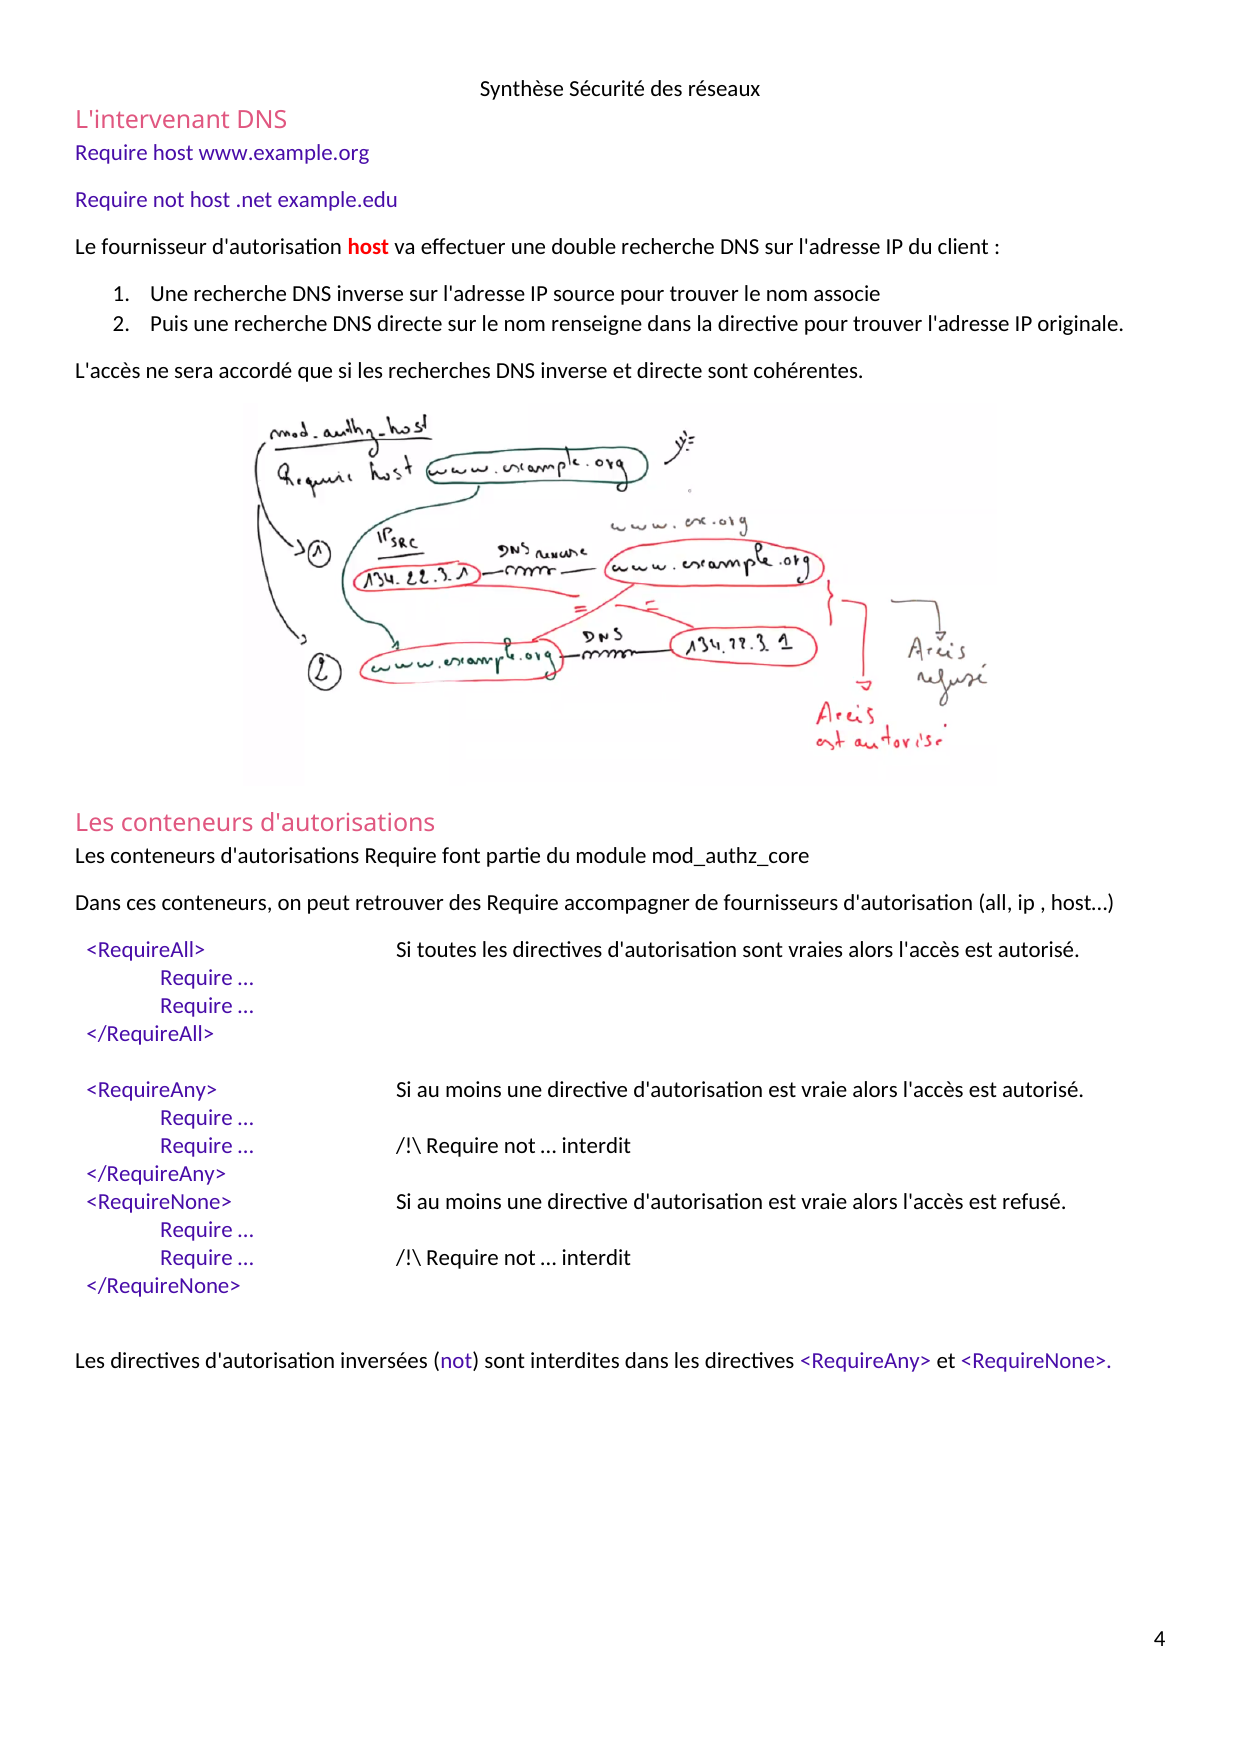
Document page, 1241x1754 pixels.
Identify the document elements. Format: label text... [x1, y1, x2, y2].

picture [243, 403, 998, 786]
list Une recherche DNS inverse sur l'adresse IP source pour trouver le nom associe [112, 279, 1165, 307]
table_header <RequireAll> Require … Require … </RequireAll> [75, 935, 384, 1075]
text Les conteneurs d'autorisations Require font partie du module mod_authz_core [75, 841, 1165, 869]
table_cell <RequireAny> Require … Require … </RequireAny> [75, 1075, 384, 1187]
text Dans ces conteneurs, on peut retrouver des Require accompagner de fournisseurs d'autorisation (all, ip , host…) [75, 888, 1165, 916]
list Puis une recherche DNS directe sur le nom renseigne dans la directive pour trouver l'adresse IP originale. [112, 309, 1165, 337]
text Require not host .net example.edu [75, 185, 1165, 213]
table_cell Si au moins une directive d'autorisation est vraie alors l'accès est autorisé. /!\ Require not … interdit [385, 1075, 1164, 1187]
table_cell Si au moins une directive d'autorisation est vraie alors l'accès est refusé. /!\ Require not … interdit [385, 1187, 1164, 1299]
subtitle Les conteneurs d'autorisations [75, 804, 1165, 838]
text Require host www.example.org [75, 138, 1165, 167]
text L'accès ne sera accordé que si les recherches DNS inverse et directe sont cohérentes. [75, 356, 1165, 384]
text Le fournisseur d'autorisation host va effectuer une double recherche DNS sur l'adresse IP du client : [75, 232, 1165, 260]
subtitle L'intervenant DNS [75, 102, 1165, 136]
text Les directives d'autorisation inversées (not) sont interdites dans les directives <RequireAny> et <RequireNone>. [75, 1346, 1165, 1374]
table_header Si toutes les directives d'autorisation sont vraies alors l'accès est autorisé. [385, 935, 1164, 1075]
table_cell <RequireNone> Require … Require … </RequireNone> [75, 1187, 384, 1299]
